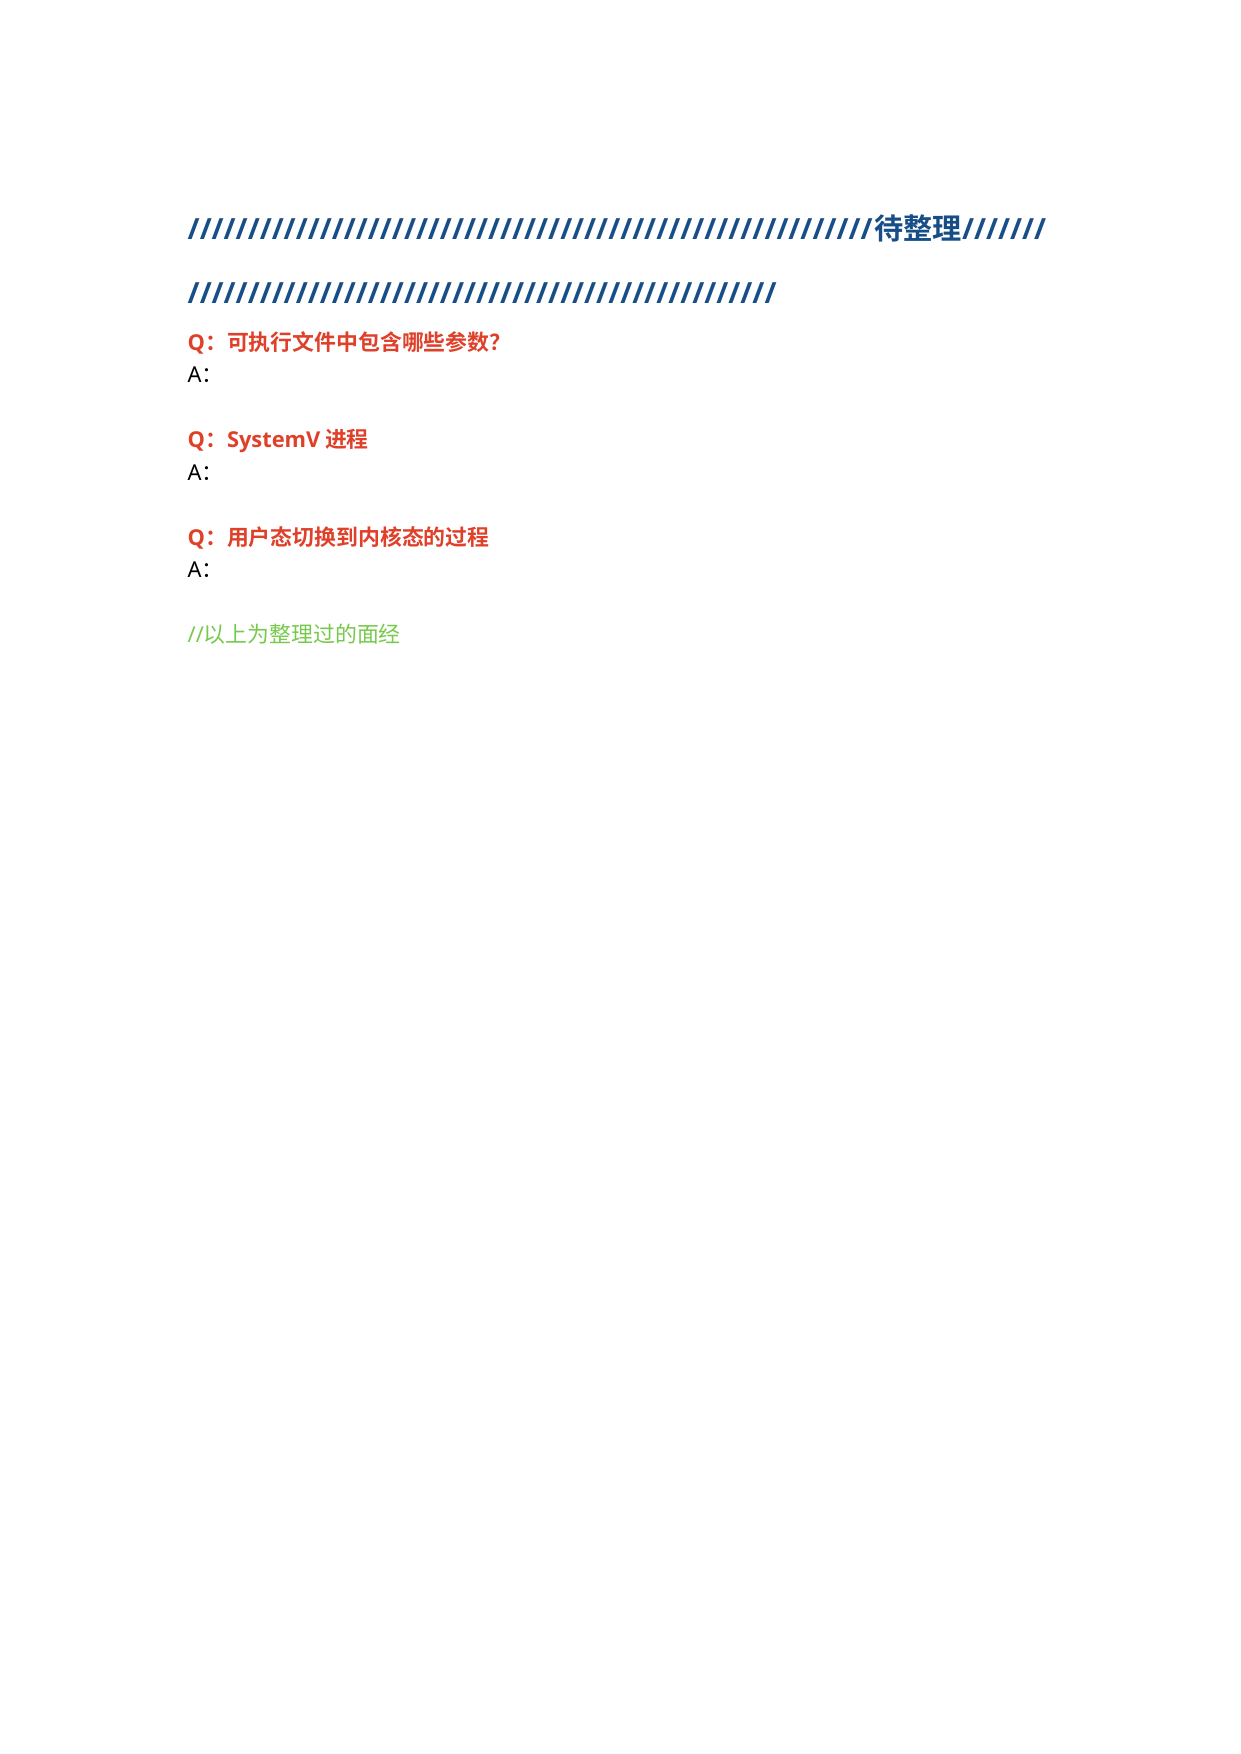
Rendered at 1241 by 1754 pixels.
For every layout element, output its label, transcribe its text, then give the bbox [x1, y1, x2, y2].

text Q：可执行文件中包含哪些参数？ [187, 324, 1053, 357]
text Q：SystemV进程 [187, 422, 1053, 454]
text Q：用户态切换到内核态的过程 [187, 519, 1053, 552]
text A： [187, 552, 1053, 584]
text A： [187, 454, 1053, 487]
text A： [187, 357, 1053, 389]
text //以上为整理过的面经 [187, 617, 1053, 649]
text /////////////////////////////////////////////////////////待整理//////////////////////////////////////////////////////// [187, 194, 1053, 324]
